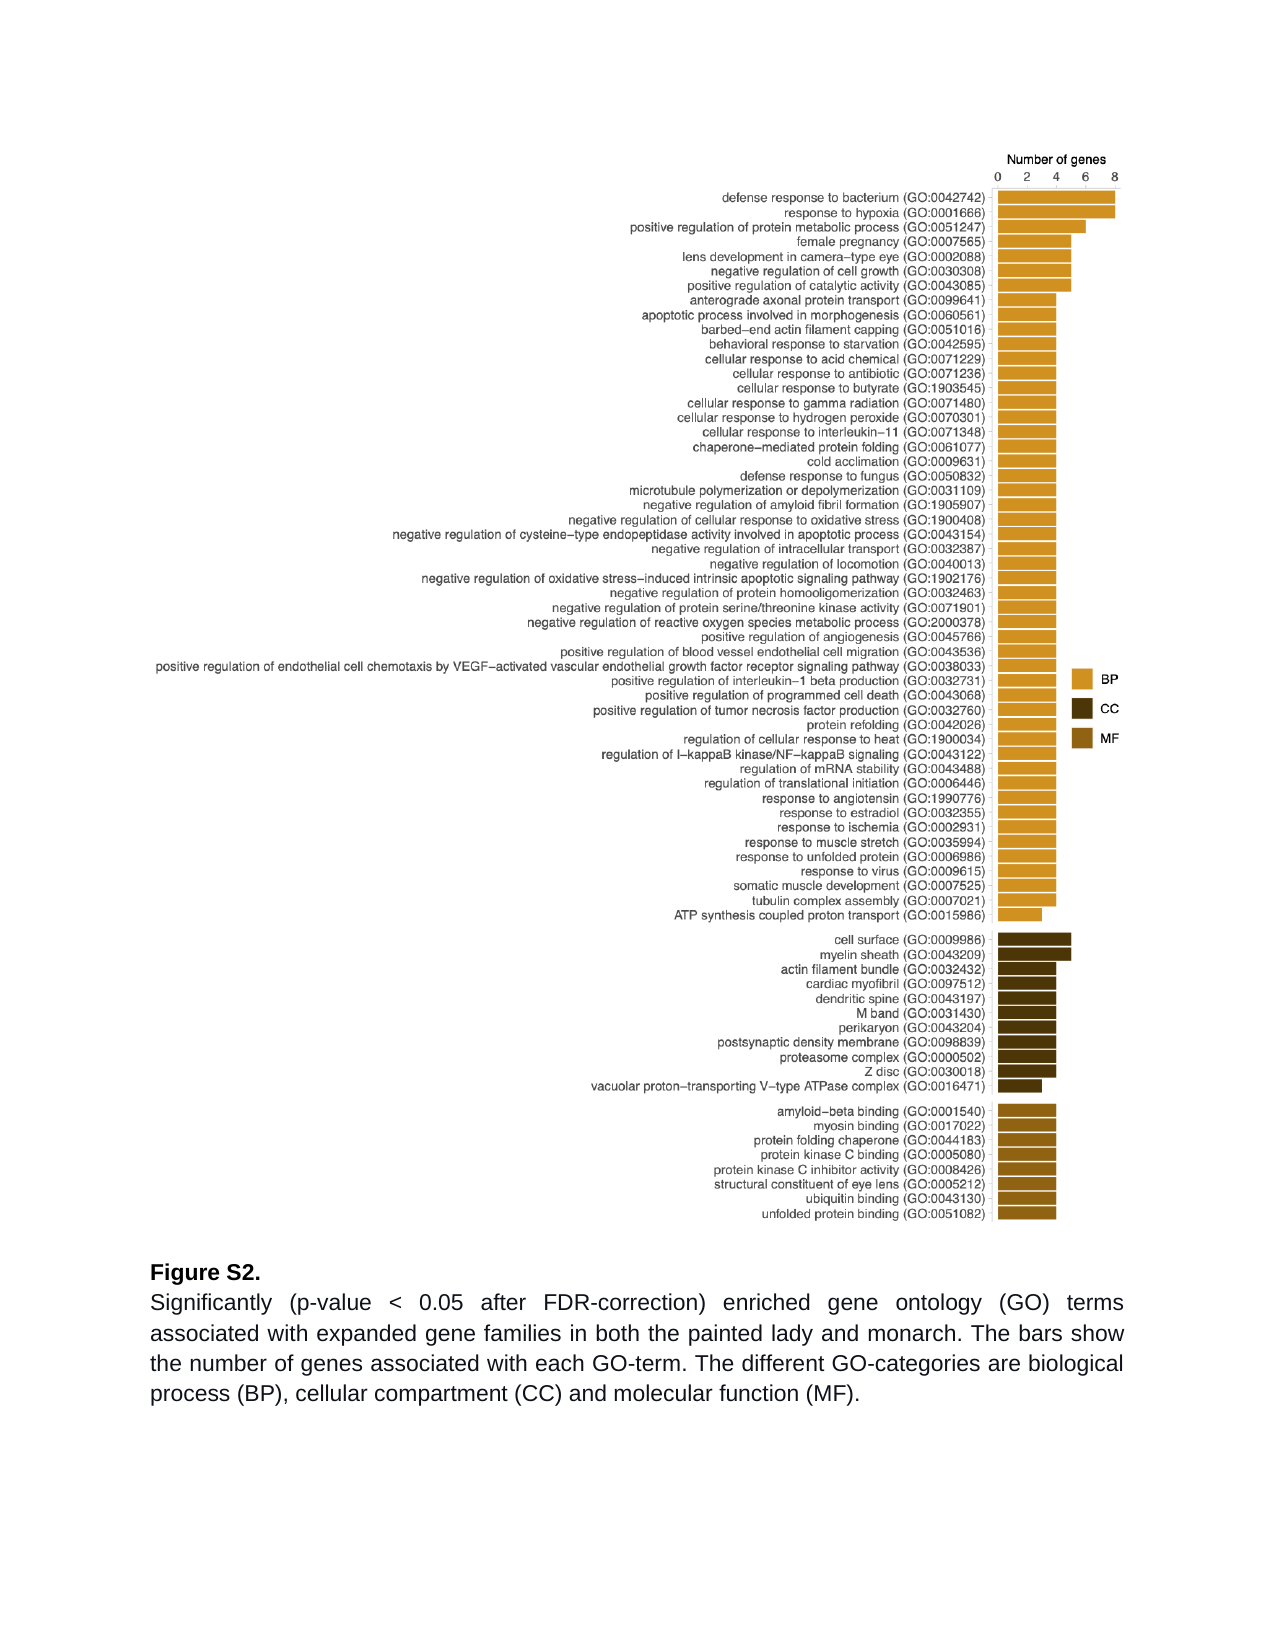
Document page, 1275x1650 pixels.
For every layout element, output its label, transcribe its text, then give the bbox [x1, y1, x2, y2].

text Significantly (p-value < 0.05 after FDR-correction) enriched gene ontology (GO) terms associated with expanded gene families in both the painted lady and monarch. The bars show the number of genes associated with each GO-term. The different GO-categories are biological process (BP), cellular compartment (CC) and molecular function (MF). [150, 1289, 1125, 1406]
text Figure S2. [150, 1259, 1125, 1285]
picture [150, 150, 1125, 1225]
